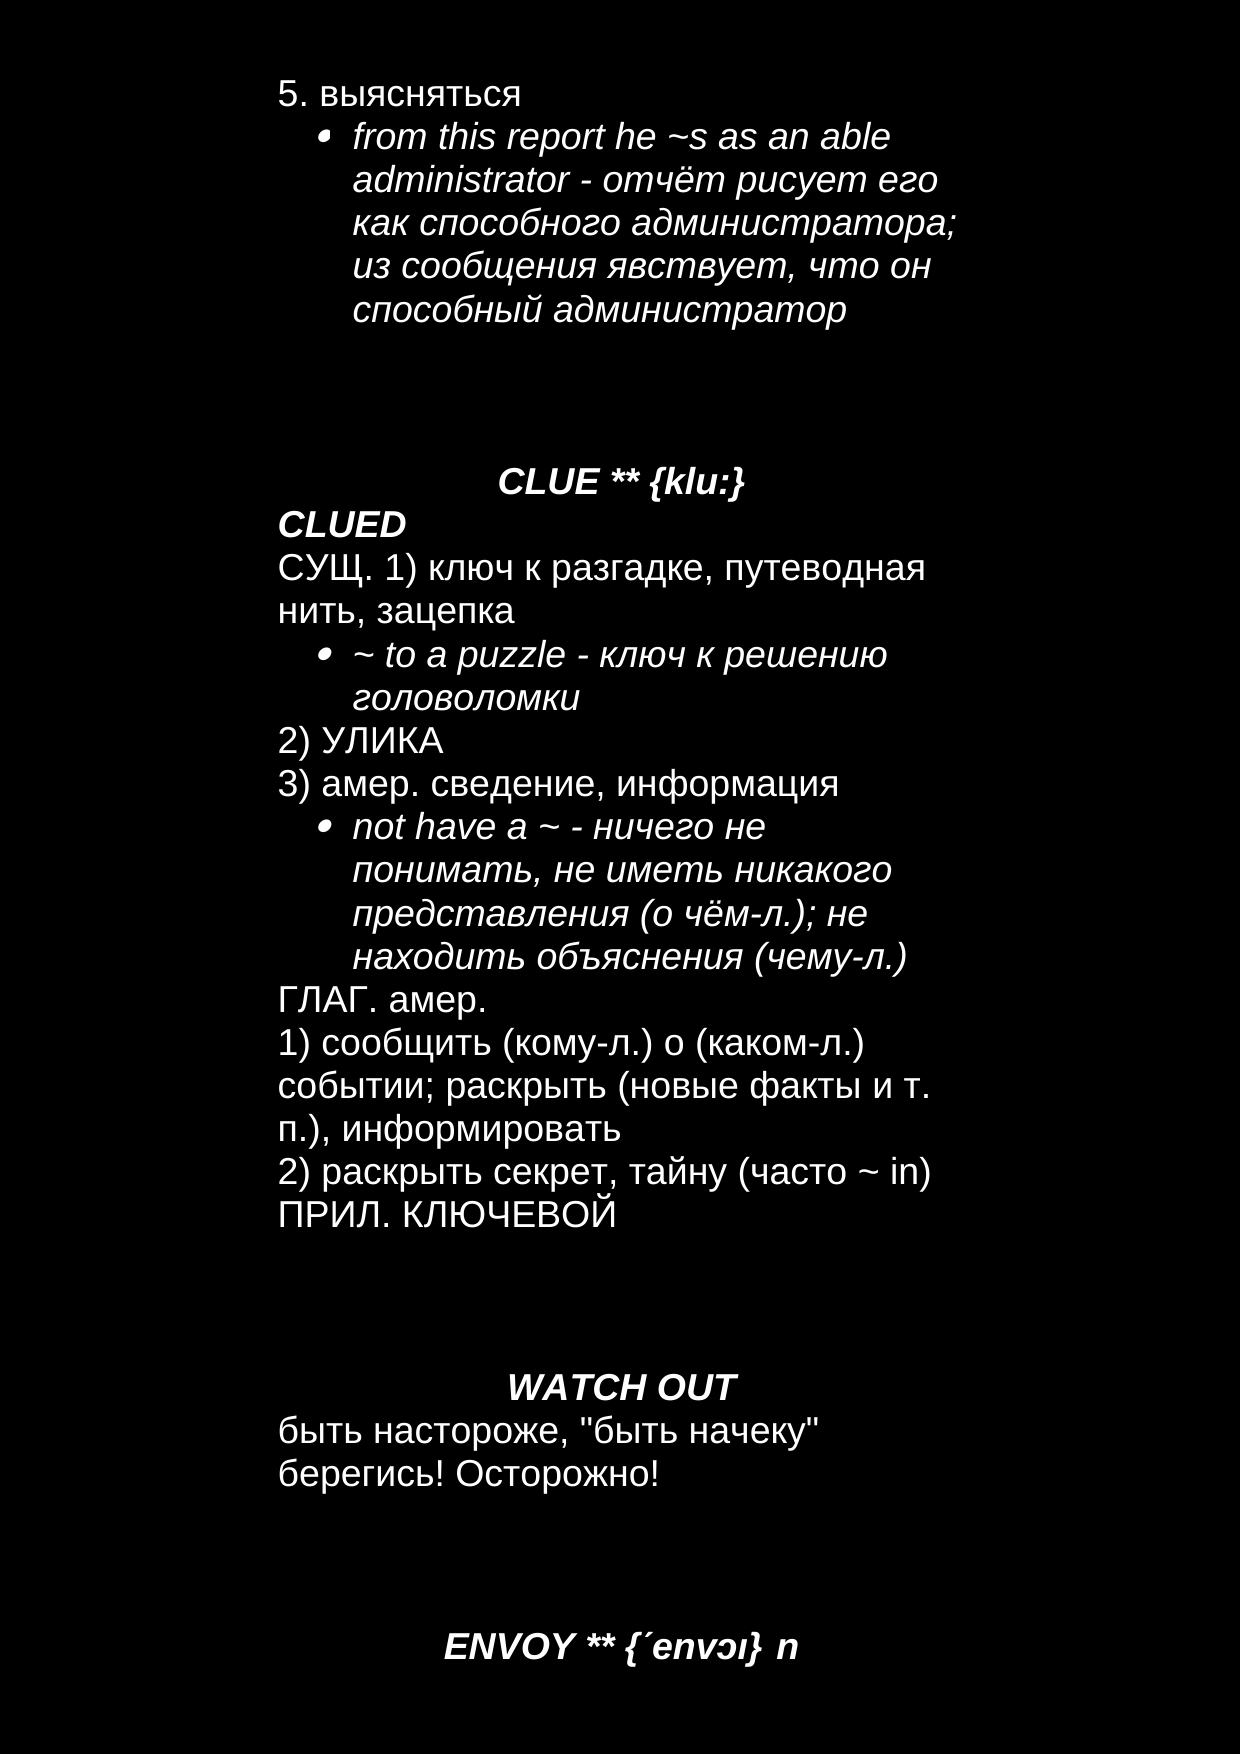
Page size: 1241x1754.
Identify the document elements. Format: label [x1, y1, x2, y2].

table_header [270, 62, 976, 1676]
